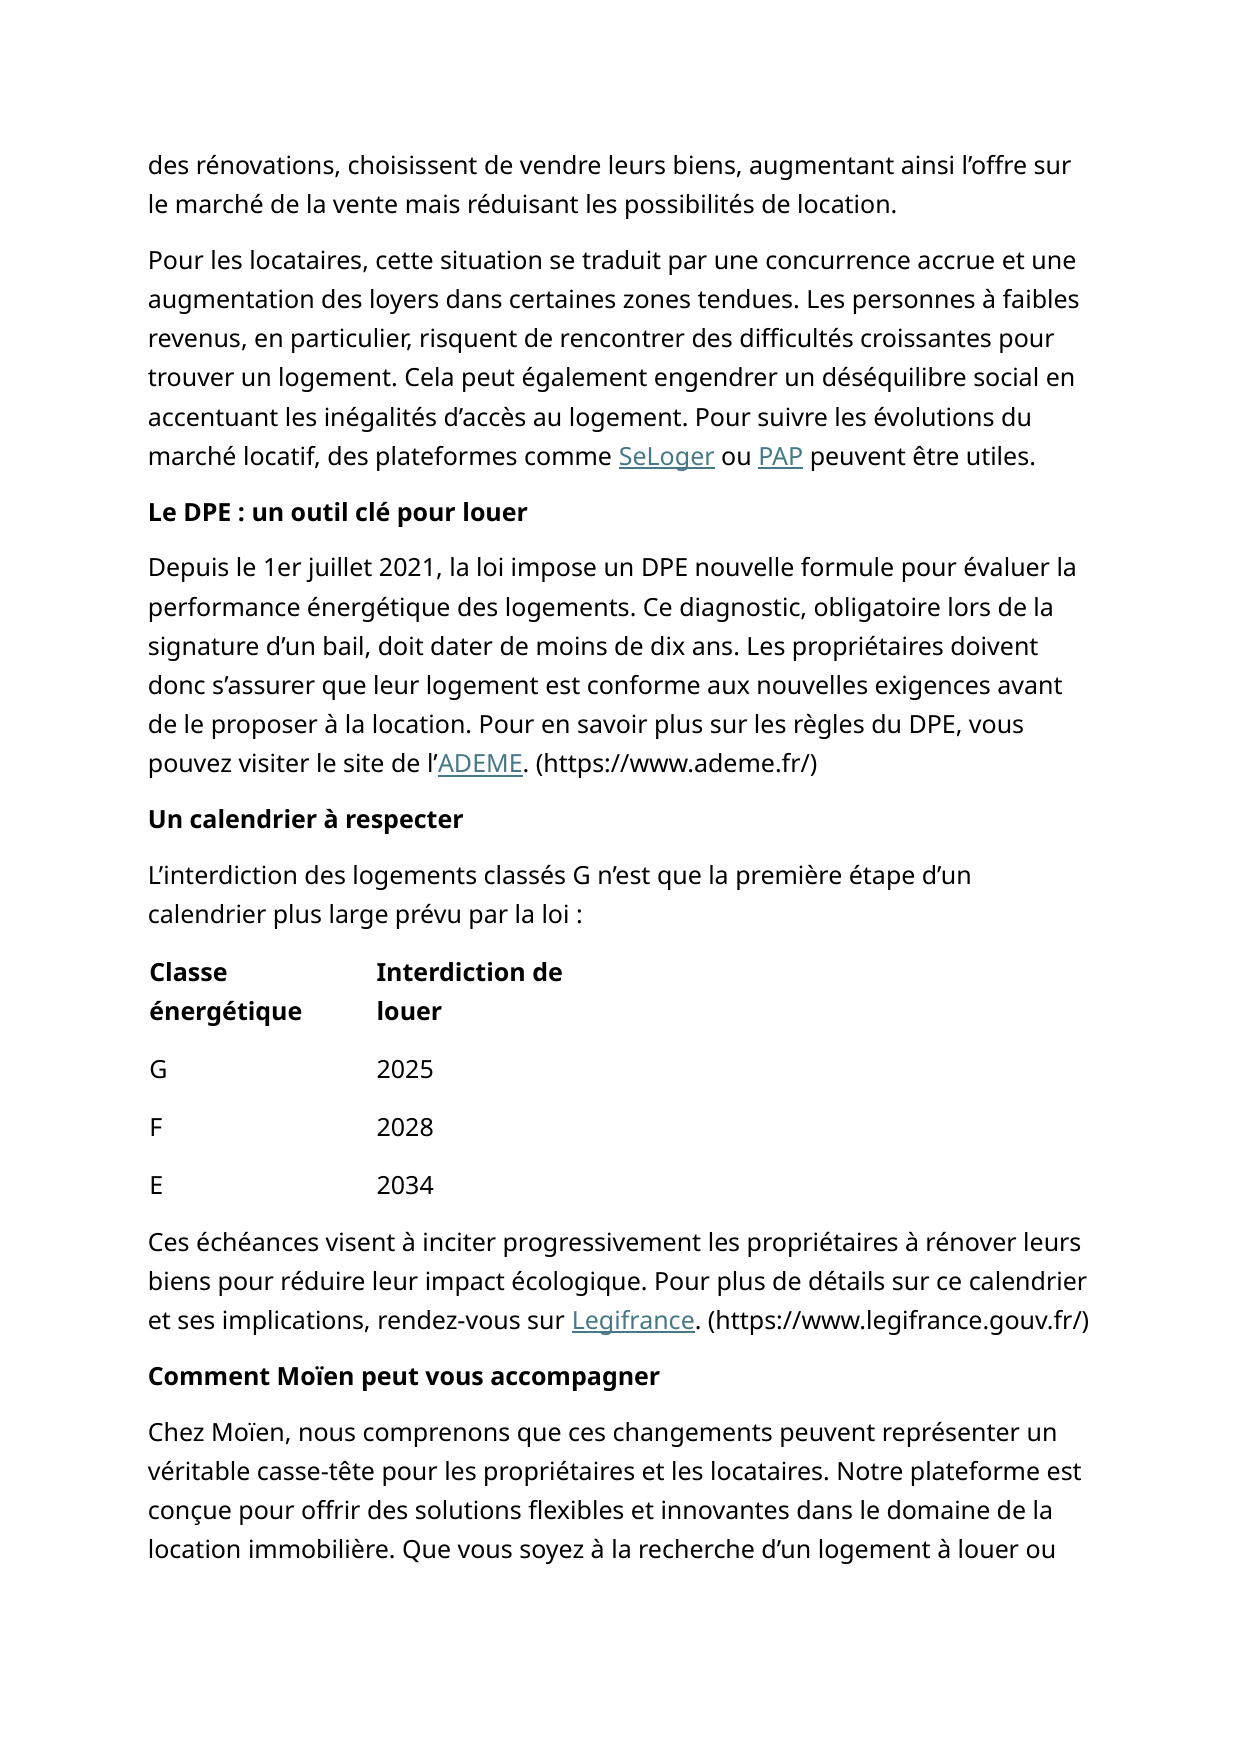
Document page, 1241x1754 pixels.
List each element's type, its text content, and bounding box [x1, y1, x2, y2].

table_cell E [148, 1166, 375, 1224]
table_cell 2028 [375, 1108, 613, 1166]
text Un calendrier à respecter [148, 802, 1093, 836]
text Pour les locataires, cette situation se traduit par une concurrence accrue et une augmentation des loyers dans certaines zones tendues. Les personnes à faibles revenus, en particulier, risquent de rencontrer des difficultés croissantes pour trouver un logement. Cela peut également engendrer un déséquilibre social en accentuant les inégalités d’accès au logement. Pour suivre les évolutions du marché locatif, des plateformes comme SeLoger ou PAP peuvent être utiles. [148, 243, 1093, 472]
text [148, 148, 1093, 221]
text Ces échéances visent à inciter progressivement les propriétaires à rénover leurs biens pour réduire leur impact écologique. Pour plus de détails sur ce calendrier et ses implications, rendez-vous sur Legifrance. (https://www.legifrance.gouv.fr/) [148, 1224, 1093, 1337]
table_cell G [148, 1050, 375, 1108]
table_cell 2025 [375, 1050, 613, 1108]
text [148, 1414, 1093, 1566]
text L’interdiction des logements classés G n’est que la première étape d’un calendrier plus large prévu par la loi : [148, 858, 1093, 931]
text Le DPE : un outil clé pour louer [148, 494, 1093, 528]
table_cell 2034 [375, 1166, 613, 1224]
table_header Classe énergétique [148, 953, 375, 1050]
text Comment Moïen peut vous accompagner [148, 1358, 1093, 1392]
table_cell F [148, 1108, 375, 1166]
table_header Interdiction de louer [375, 953, 613, 1050]
text Depuis le 1er juillet 2021, la loi impose un DPE nouvelle formule pour évaluer la performance énergétique des logements. Ce diagnostic, obligatoire lors de la signature d’un bail, doit dater de moins de dix ans. Les propriétaires doivent donc s’assurer que leur logement est conforme aux nouvelles exigences avant de le proposer à la location. Pour en savoir plus sur les règles du DPE, vous pouvez visiter le site de l’ADEME. (https://www.ademe.fr/) [148, 550, 1093, 780]
